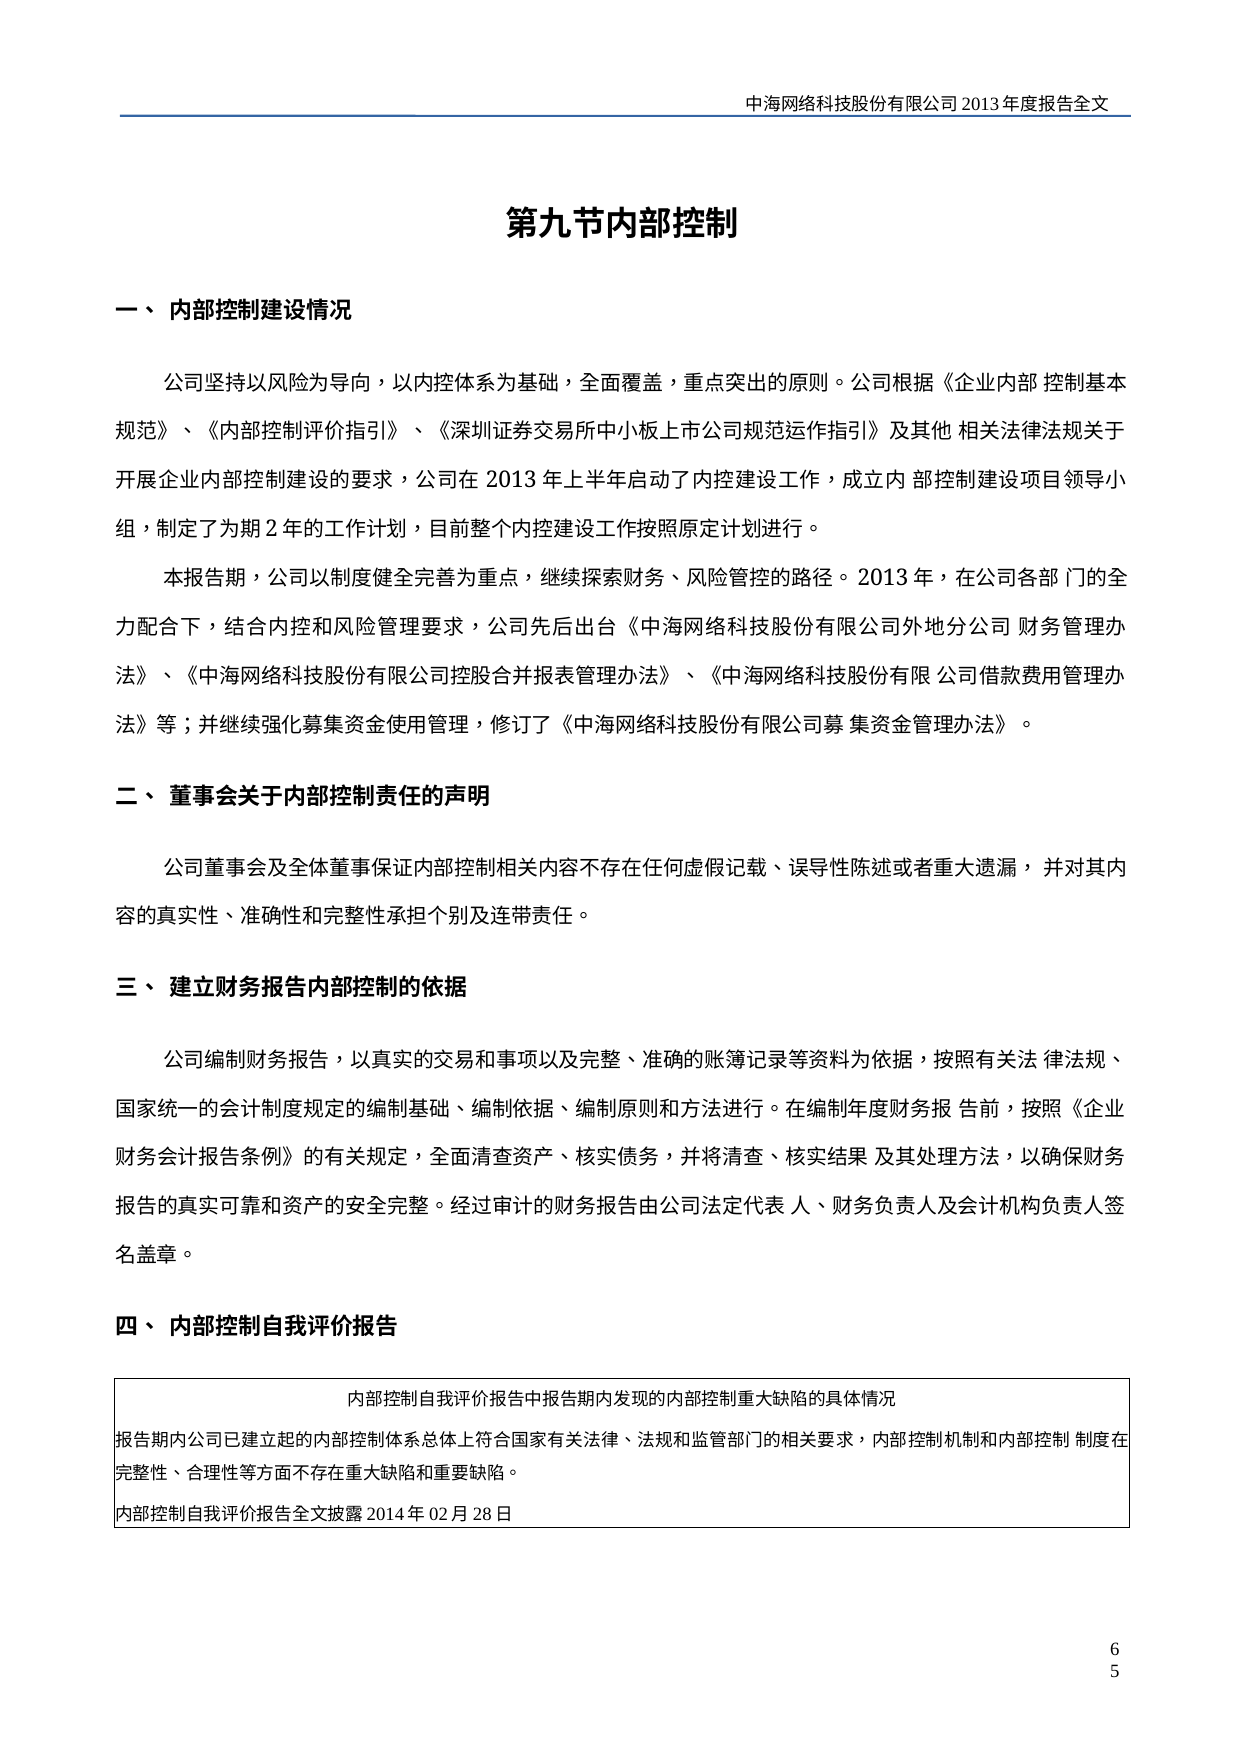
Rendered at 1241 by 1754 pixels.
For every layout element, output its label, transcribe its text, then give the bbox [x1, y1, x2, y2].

text 二、 董事会关于内部控制责任的声明 [115, 765, 1129, 814]
text 报告期内公司已建立起的内部控制体系总体上符合国家有关法律、法规和监管部门的相关要求，内部控制机制和内部控制 制度在完整性、合理性等方面不存在重大缺陷和重要缺陷。 [115, 1419, 1129, 1486]
text 一、 内部控制建设情况 [115, 279, 1129, 328]
text 四、 内部控制自我评价报告 [115, 1295, 1129, 1344]
text 三、 建立财务报告内部控制的依据 [115, 956, 1129, 1005]
text 公司董事会及全体董事保证内部控制相关内容不存在任何虚假记载、误导性陈述或者重大遗漏， 并对其内容的真实性、准确性和完整性承担个别及连带责任。 [115, 837, 1129, 933]
text 公司编制财务报告，以真实的交易和事项以及完整、准确的账簿记录等资料为依据，按照有关法 律法规、国家统一的会计制度规定的编制基础、编制依据、编制原则和方法进行。在编制年度财务报 告前，按照《企业财务会计报告条例》的有关规定，全面清查资产、核实债务，并将清查、核实结果 及其处理方法，以确保财务报告的真实可靠和资产的安全完整。经过审计的财务报告由公司法定代表 人、财务负责人及会计机构负责人签名盖章。 [115, 1028, 1129, 1272]
text 内部控制自我评价报告中报告期内发现的内部控制重大缺陷的具体情况 [115, 1379, 1129, 1412]
text 内部控制自我评价报告全文披露2014年02月28日 [115, 1493, 1129, 1527]
text 第九节内部控制 [115, 200, 1129, 246]
text 公司坚持以风险为导向，以内控体系为基础，全面覆盖，重点突出的原则。公司根据《企业内部 控制基本规范》、《内部控制评价指引》、《深圳证券交易所中小板上市公司规范运作指引》及其他 相关法律法规关于开展企业内部控制建设的要求，公司在2013年上半年启动了内控建设工作，成立内 部控制建设项目领导小组，制定了为期2年的工作计划，目前整个内控建设工作按照原定计划进行。 [115, 351, 1129, 547]
text 本报告期，公司以制度健全完善为重点，继续探索财务、风险管控的路径。2013年，在公司各部 门的全力配合下，结合内控和风险管理要求，公司先后出台《中海网络科技股份有限公司外地分公司 财务管理办法》、《中海网络科技股份有限公司控股合并报表管理办法》、《中海网络科技股份有限 公司借款费用管理办法》等；并继续强化募集资金使用管理，修订了《中海网络科技股份有限公司募 集资金管理办法》。 [115, 547, 1129, 742]
